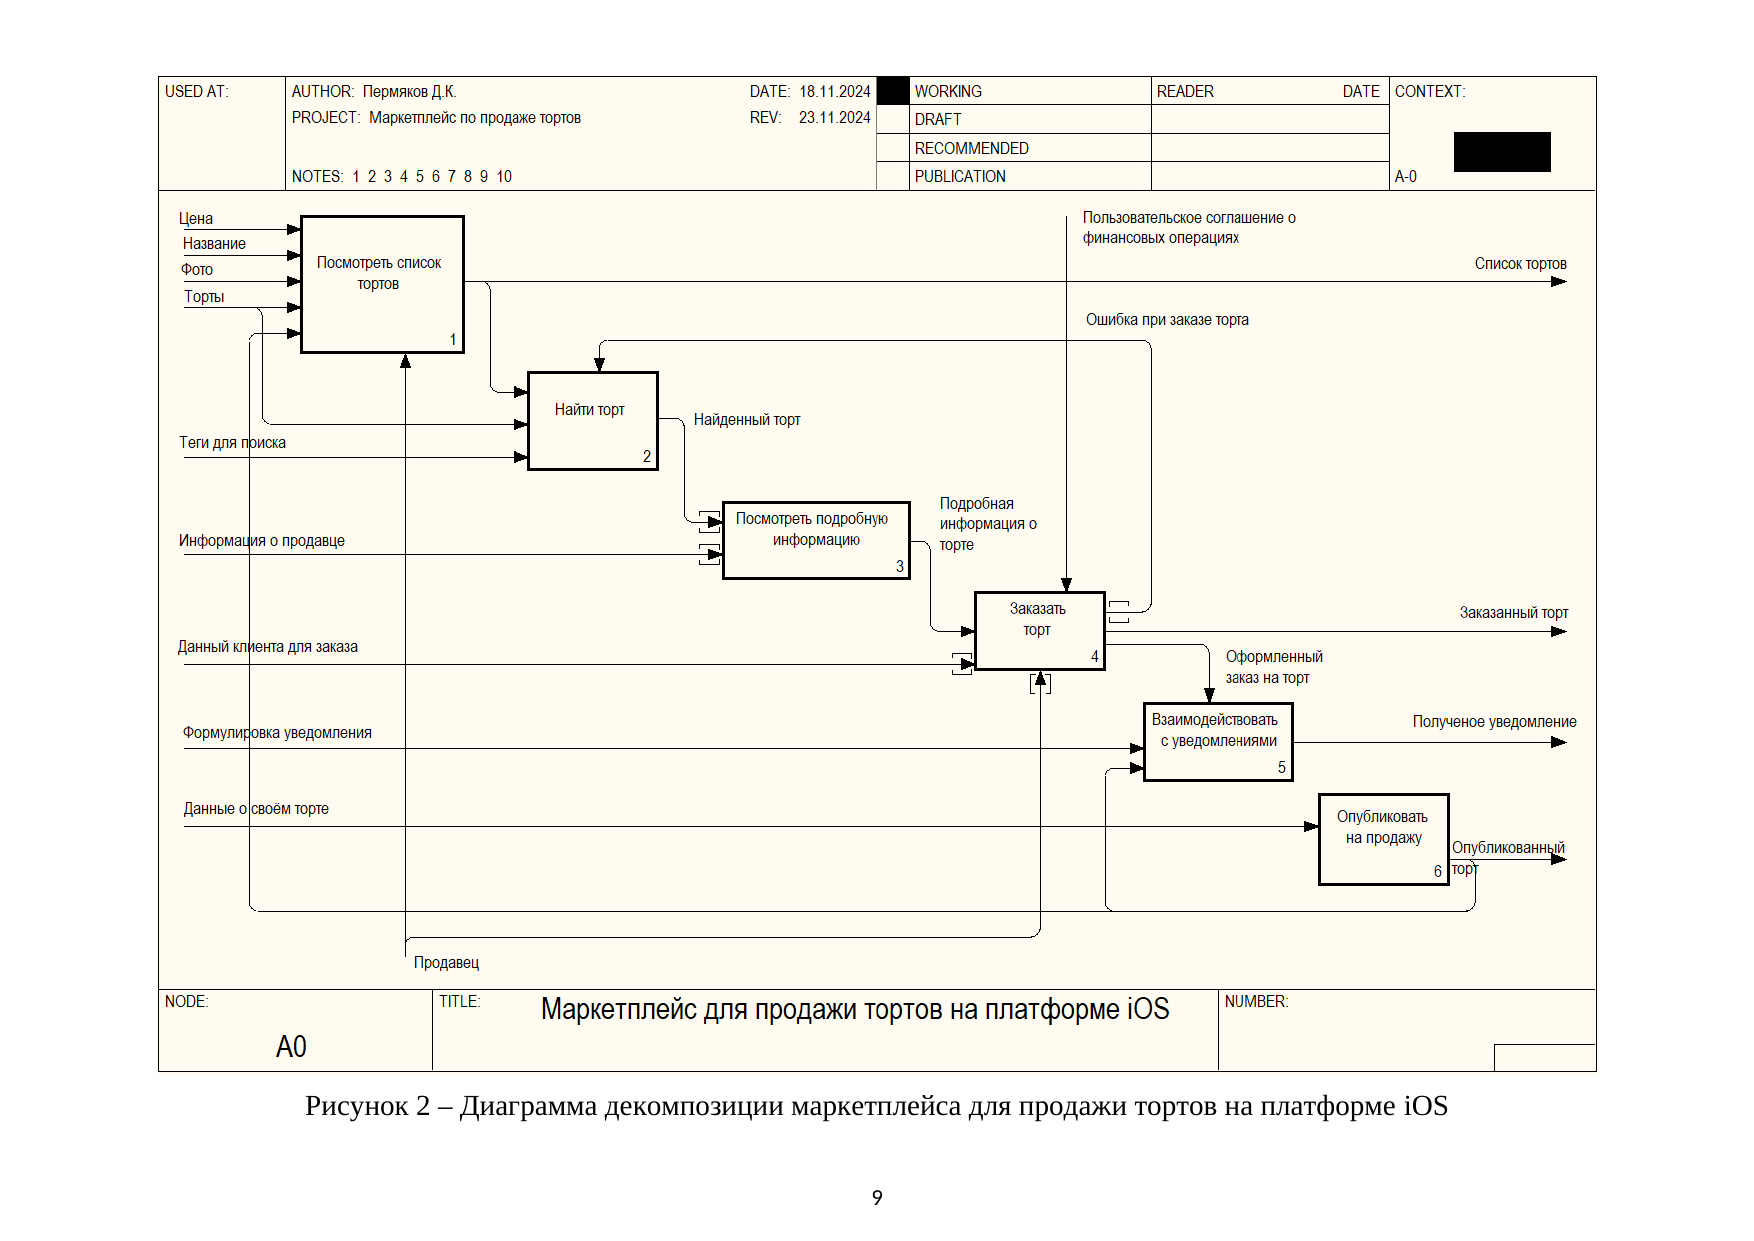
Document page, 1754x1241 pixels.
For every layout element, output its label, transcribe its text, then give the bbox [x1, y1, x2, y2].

text Рисунок 2 – Диаграмма декомпозиции маркетплейса для продажи тортов на платформе iOS [75, 1088, 1679, 1122]
picture [156, 75, 1598, 1075]
